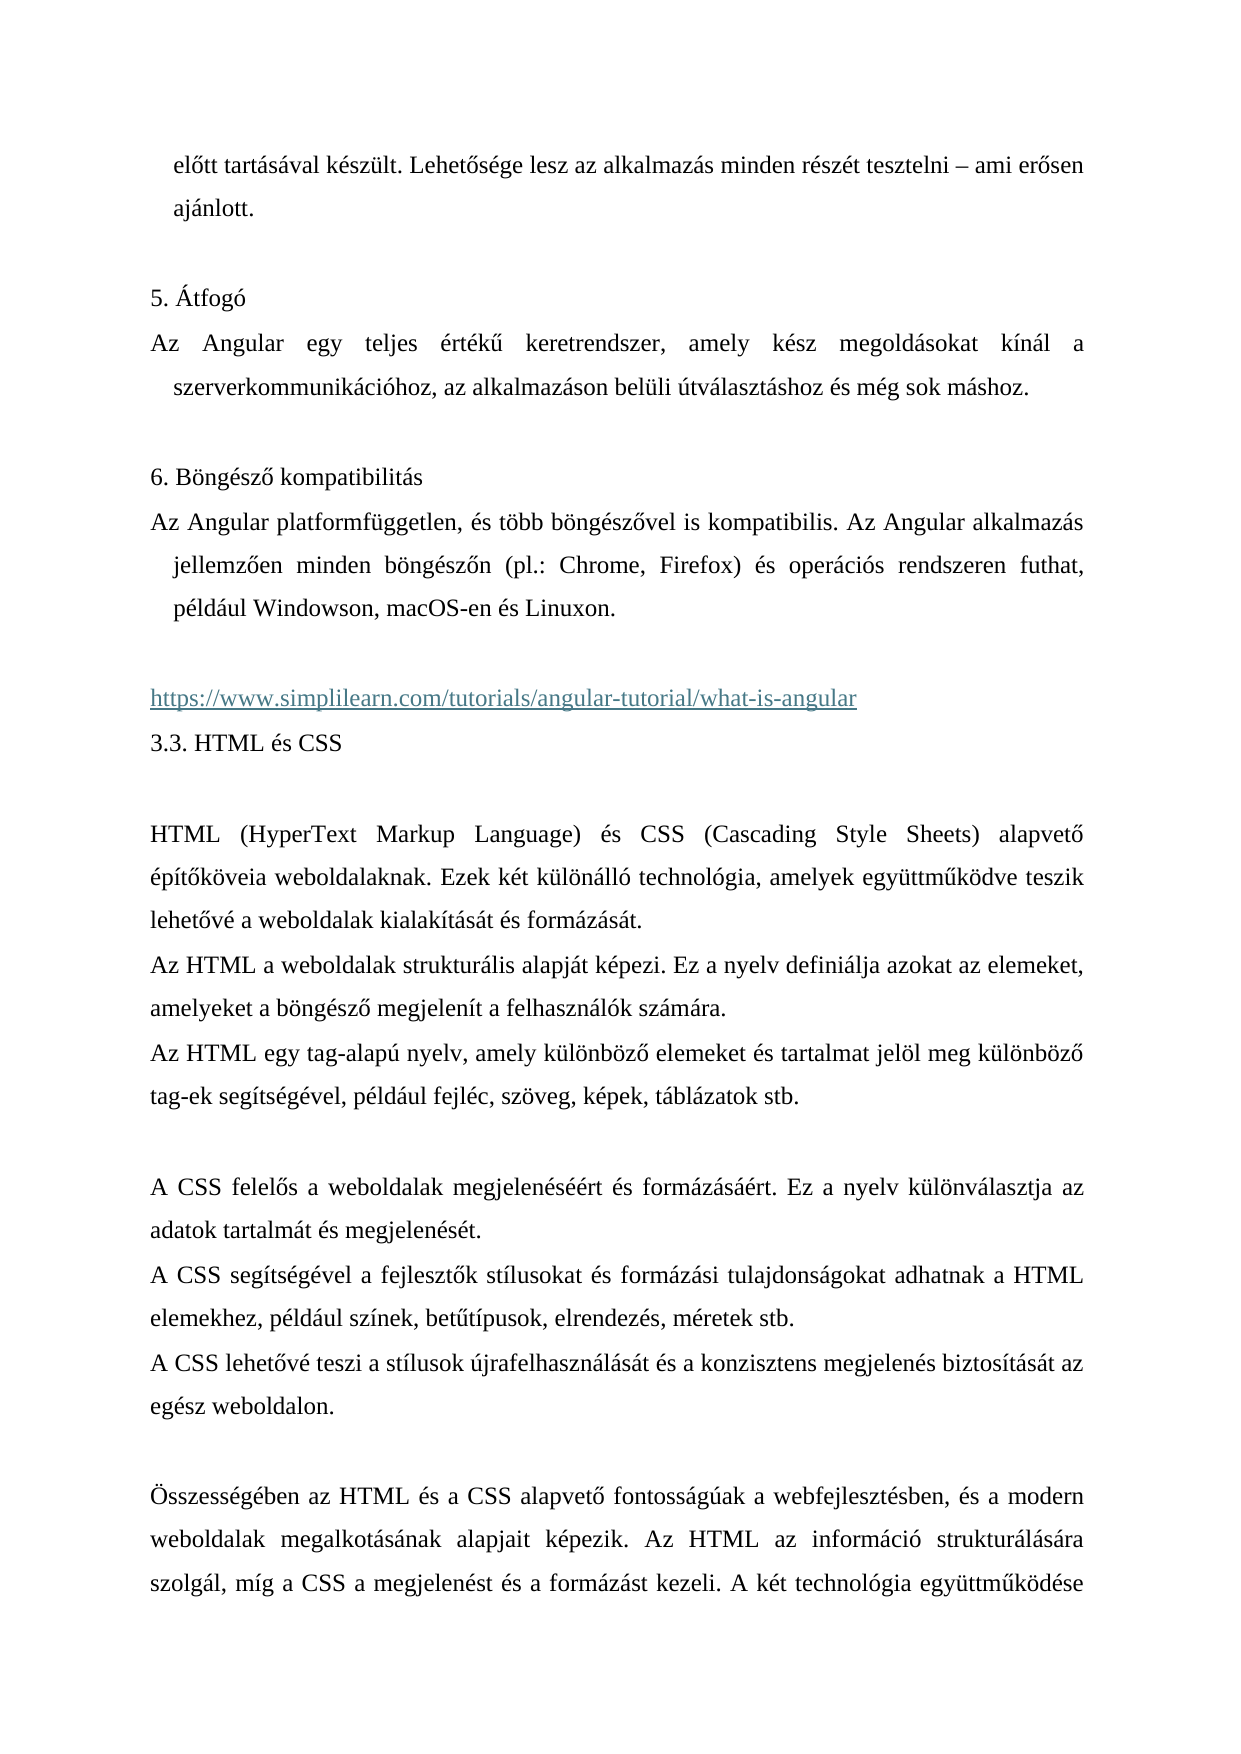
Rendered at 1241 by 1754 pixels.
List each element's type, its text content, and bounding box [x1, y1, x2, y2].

text 3.3. HTML és CSS [150, 728, 1085, 757]
text Az Angular egy teljes értékű keretrendszer, amely kész megoldásokat kínál a szerverkommunikációhoz, az alkalmazáson belüli útválasztáshoz és még sok máshoz. [150, 328, 1085, 400]
text HTML (HyperText Markup Language) és CSS (Cascading Style Sheets) alapvető építőköveia weboldalaknak. Ezek két különálló technológia, amelyek együttműködve teszik lehetővé a weboldalak kialakítását és formázását. [150, 819, 1085, 934]
text A CSS lehetővé teszi a stílusok újrafelhasználását és a konzisztens megjelenés biztosítását az egész weboldalon. [150, 1348, 1085, 1420]
text 6. Böngésző kompatibilitás [150, 462, 1085, 491]
text A CSS felelős a weboldalak megjelenéséért és formázásáért. Ez a nyelv különválasztja az adatok tartalmát és megjelenését. [150, 1172, 1085, 1243]
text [150, 150, 1085, 222]
text Az HTML egy tag-alapú nyelv, amely különböző elemeket és tartalmat jelöl meg különböző tag-ek segítségével, például fejléc, szöveg, képek, táblázatok stb. [150, 1038, 1085, 1110]
text 5. Átfogó [150, 283, 1085, 312]
text Az Angular platformfüggetlen, és több böngészővel is kompatibilis. Az Angular alkalmazás jellemzően minden böngészőn (pl.: Chrome, Firefox) és operációs rendszeren futhat, például Windowson, macOS-en és Linuxon. [150, 507, 1085, 622]
text https://www.simplilearn.com/tutorials/angular-tutorial/what-is-angular [150, 683, 1085, 712]
text Az HTML a weboldalak strukturális alapját képezi. Ez a nyelv definiálja azokat az elemeket, amelyeket a böngésző megjelenít a felhasználók számára. [150, 950, 1085, 1022]
text A CSS segítségével a fejlesztők stílusokat és formázási tulajdonságokat adhatnak a HTML elemekhez, például színek, betűtípusok, elrendezés, méretek stb. [150, 1260, 1085, 1332]
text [150, 1481, 1085, 1596]
